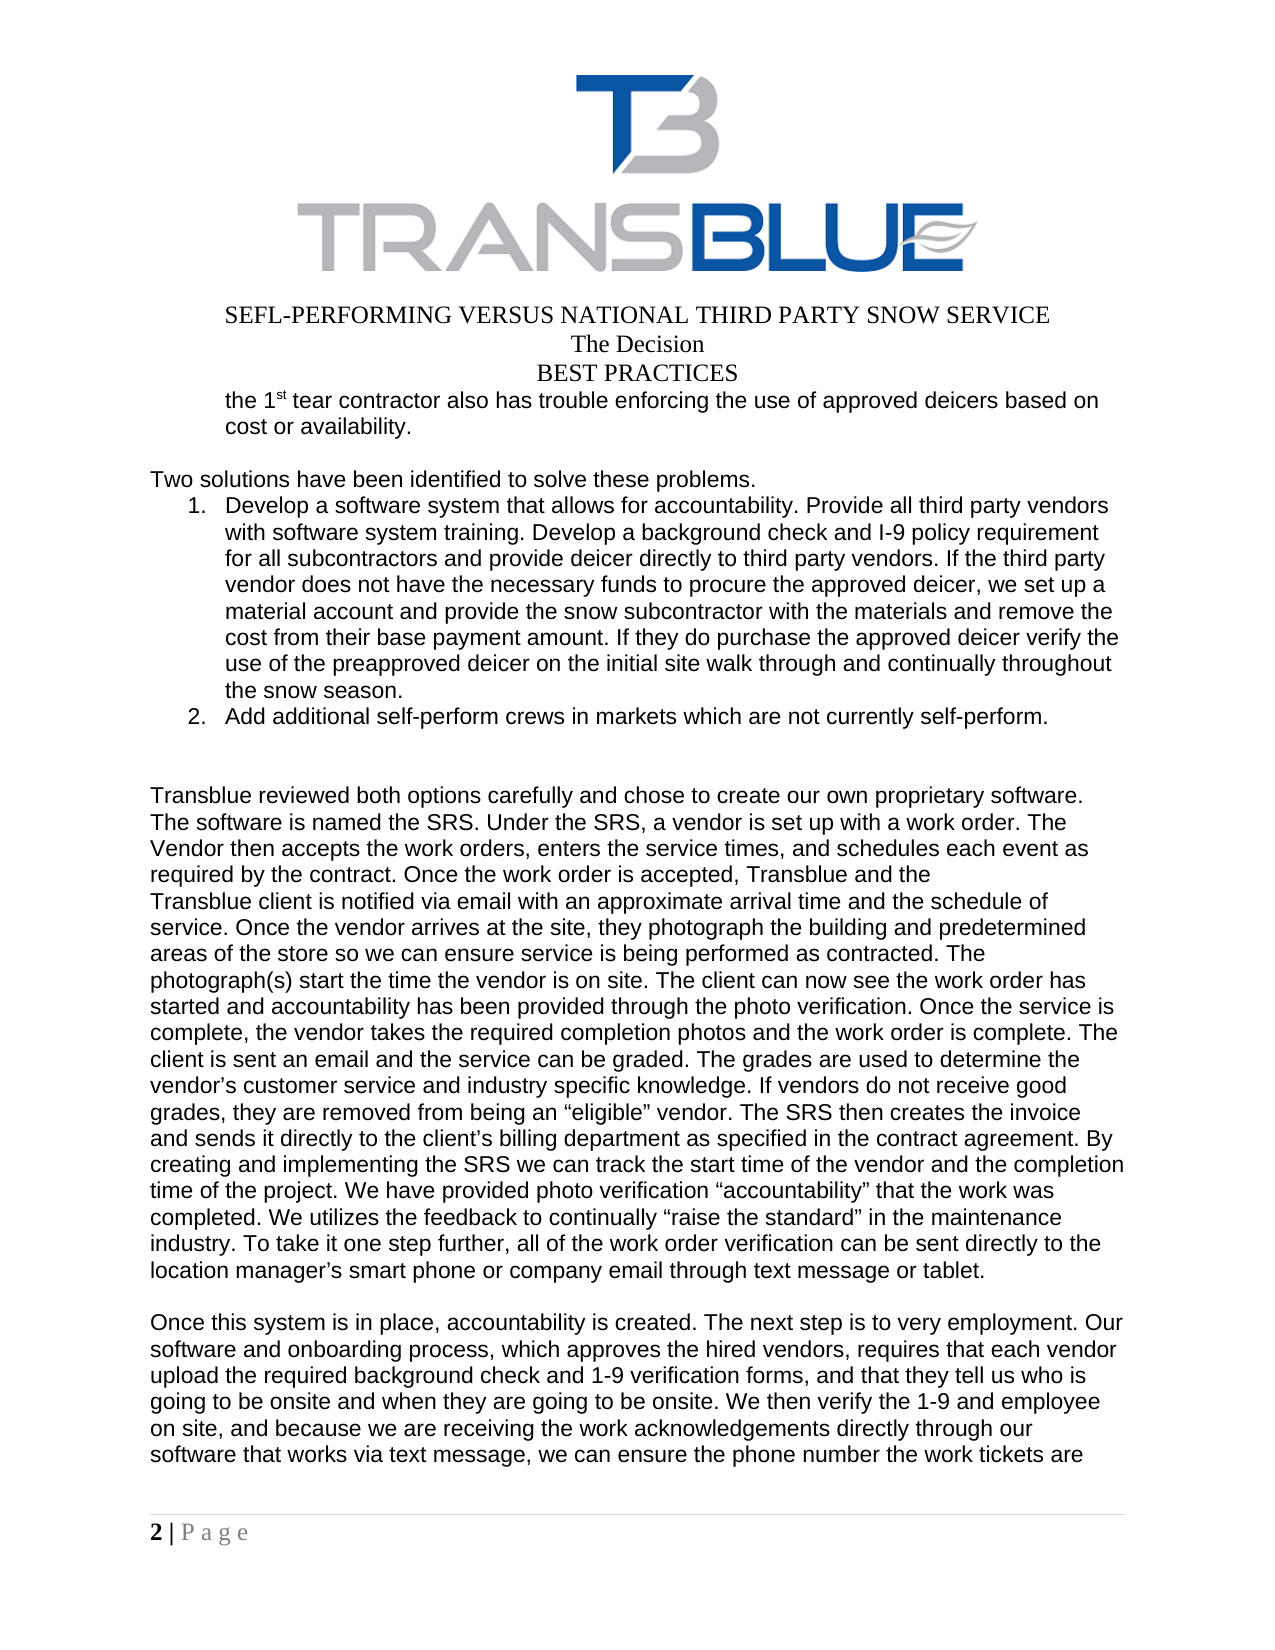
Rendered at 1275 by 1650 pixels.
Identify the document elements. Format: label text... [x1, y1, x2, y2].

text Two solutions have been identified to solve these problems. [150, 466, 1125, 492]
list Develop a software system that allows for accountability. Provide all third party vendors with software system training. Develop a background check and I-9 policy requirement for all subcontractors and provide deicer directly to third party vendors. If the third party vendor does not have the necessary funds to procure the approved deicer, we set up a material account and provide the snow subcontractor with the materials and remove the cost from their base payment amount. If they do purchase the approved deicer verify the use of the preapproved deicer on the initial site walk through and continually throughout the snow season. [187, 492, 1125, 703]
list Add additional self-perform crews in markets which are not currently self-perform. [187, 703, 1125, 729]
text Transblue client is notified via email with an approximate arrival time and the schedule of service. Once the vendor arrives at the site, they photograph the building and predetermined areas of the store so we can ensure service is being performed as contracted. The photograph(s) start the time the vendor is on site. The client can now see the work order has started and accountability has been provided through the photo verification. Once the service is complete, the vendor takes the required completion photos and the work order is complete. The client is sent an email and the service can be graded. The grades are used to determine the vendor’s customer service and industry specific knowledge. If vendors do not receive good grades, they are removed from being an “eligible” vendor. The SRS then creates the invoice and sends it directly to the client’s billing department as specified in the contract agreement. By creating and implementing the SRS we can track the start time of the vendor and the completion time of the project. We have provided photo verification “accountability” that the work was completed. We utilizes the feedback to continually “raise the standard” in the maintenance industry. To take it one step further, all of the work order verification can be sent directly to the location manager’s smart phone or company email through text message or tablet. [150, 888, 1125, 1283]
picture [297, 75, 978, 272]
text Transblue reviewed both options carefully and chose to create our own proprietary software. The software is named the SRS. Under the SRS, a vendor is set up with a work order. The Vendor then accepts the work orders, enters the service times, and schedules each event as required by the contract. Once the work order is accepted, Transblue and the [150, 782, 1125, 888]
